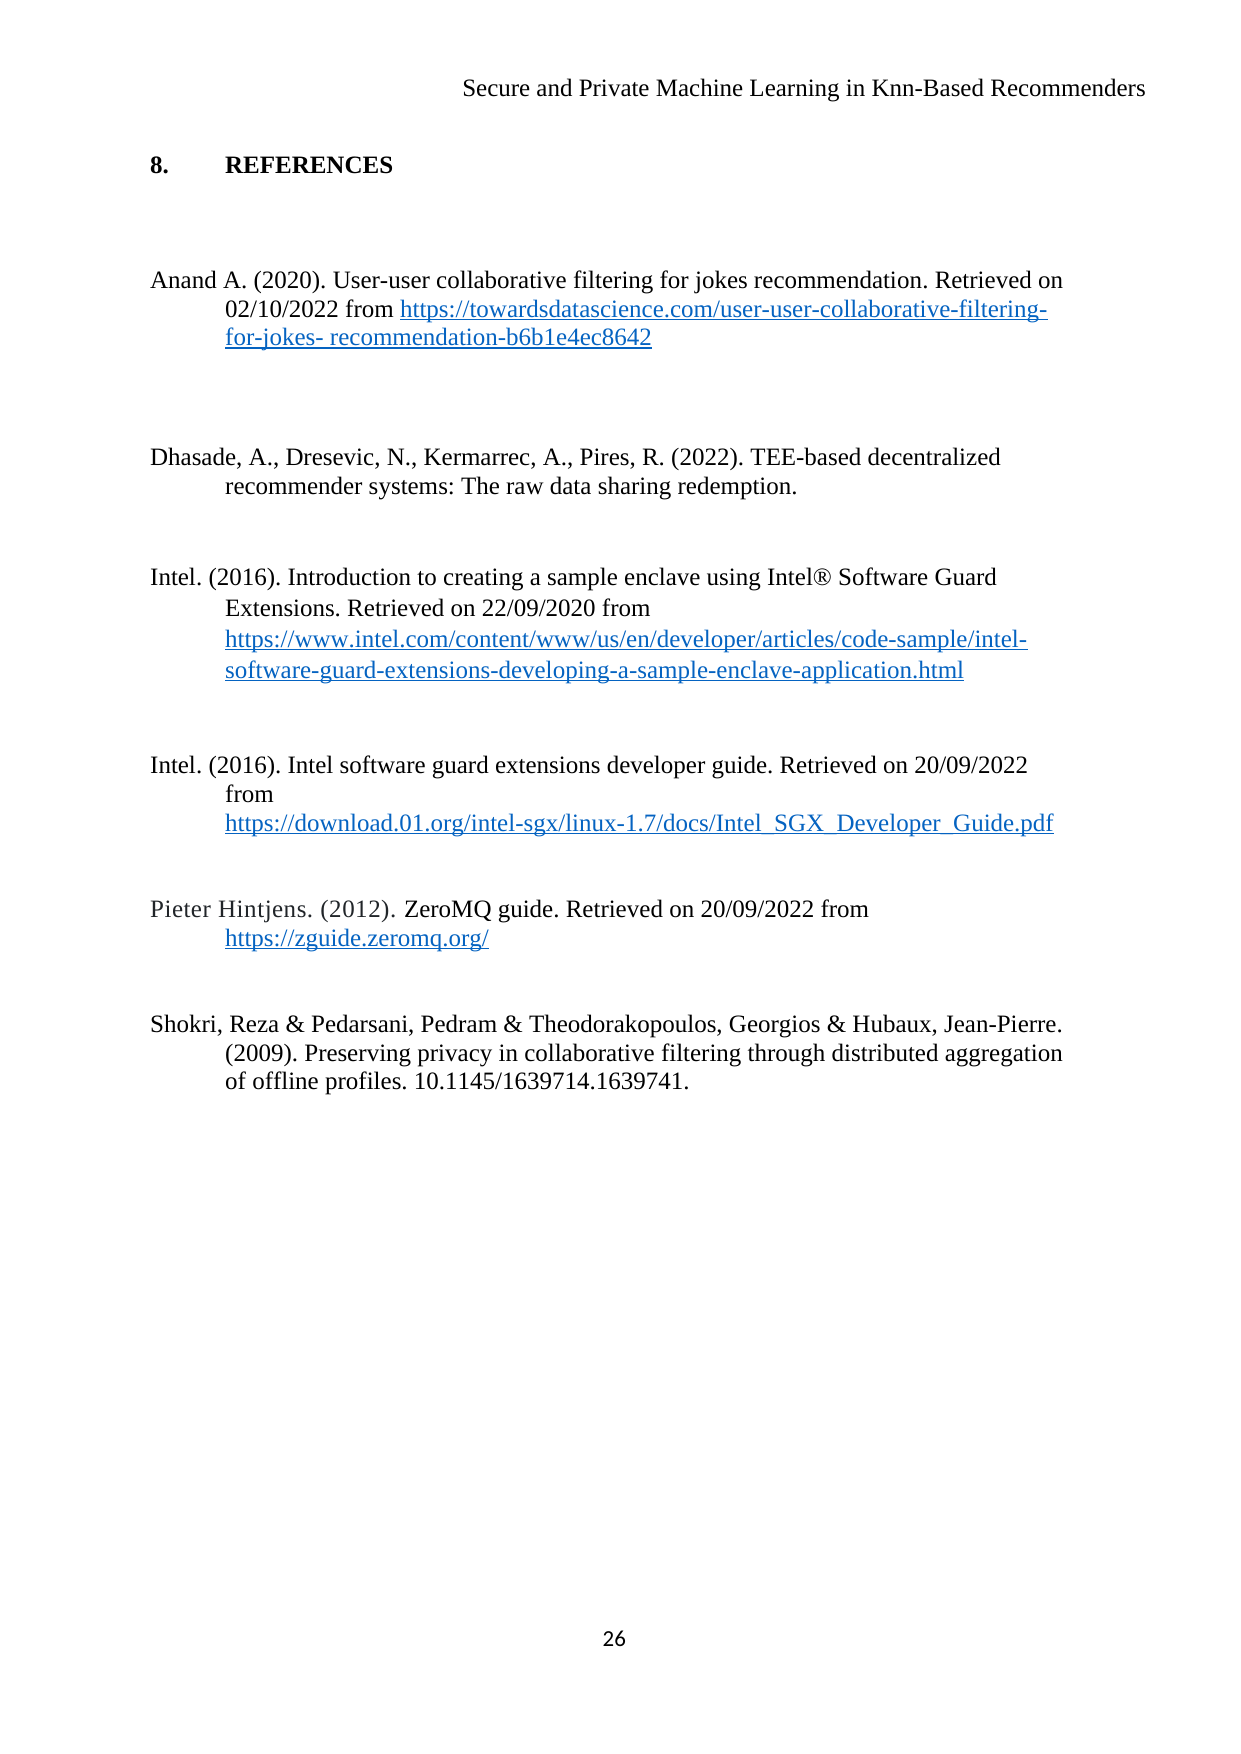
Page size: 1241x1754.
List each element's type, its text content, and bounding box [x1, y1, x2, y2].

text Anand A. (2020). User-user collaborative filtering for jokes recommendation. Retrieved on 02/10/2022 from https://towardsdatascience.com/user-user-collaborative-filtering-for-jokes- recommendation-b6b1e4ec8642 [150, 265, 1078, 351]
text Shokri, Reza & Pedarsani, Pedram & Theodorakopoulos, Georgios & Hubaux, Jean-Pierre. (2009). Preserving privacy in collaborative filtering through distributed aggregation of offline profiles. 10.1145/1639714.1639741. [150, 1009, 1078, 1095]
text Intel. (2016). Introduction to creating a sample enclave using Intel® Software Guard Extensions. Retrieved on 22/09/2020 from https://www.intel.com/content/www/us/en/developer/articles/code-sample/intel-software-guard-extensions-developing-a-sample-enclave-application.html [150, 562, 1078, 683]
text Intel. (2016). Intel software guard extensions developer guide. Retrieved on 20/09/2022 from https://download.01.org/intel-sgx/linux-1.7/docs/Intel_SGX_Developer_Guide.pdf [150, 750, 1078, 836]
subtitle REFERENCES [150, 150, 1078, 179]
text Pieter Hintjens. (2012). ZeroMQ guide. Retrieved on 20/09/2022 from https://zguide.zeromq.org/ [150, 894, 1078, 951]
text Dhasade, A., Dresevic, N., Kermarrec, A., Pires, R. (2022). TEE-based decentralized recommender systems: The raw data sharing redemption. [150, 442, 1078, 499]
